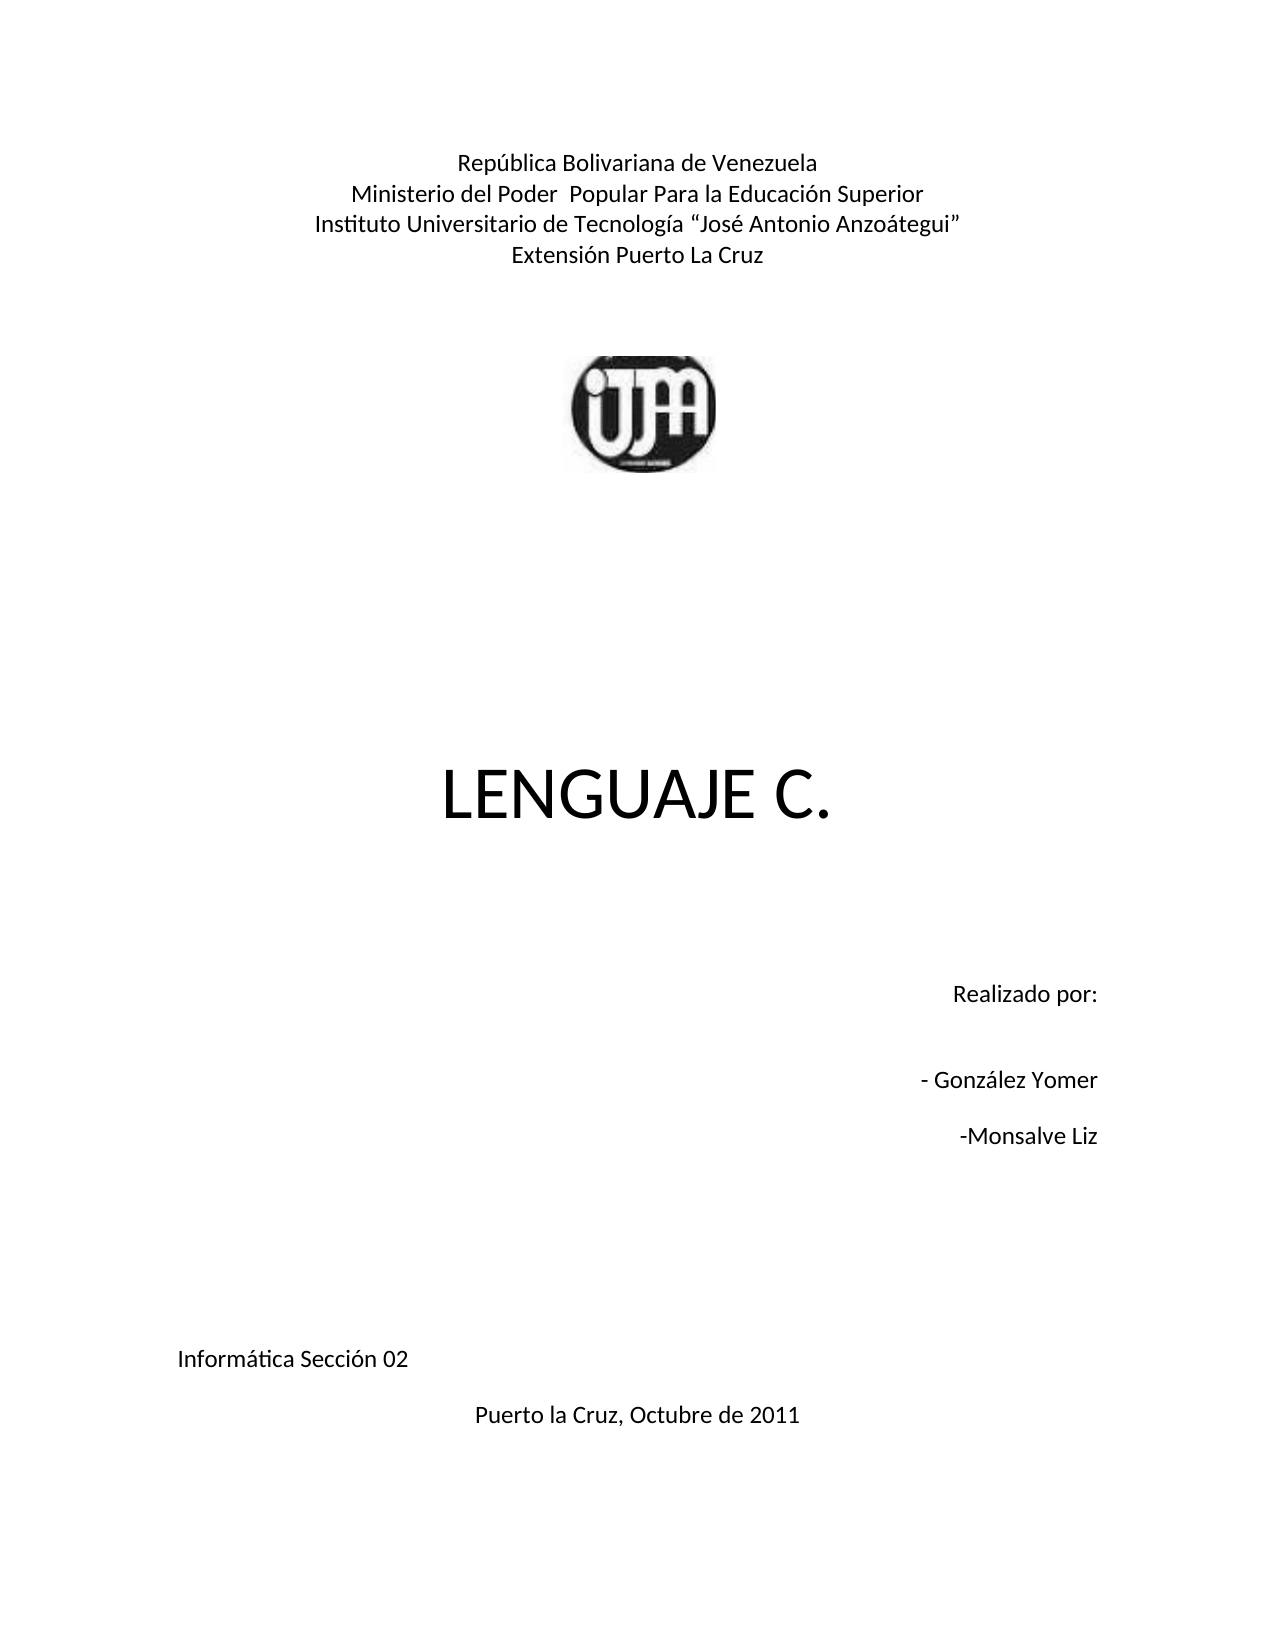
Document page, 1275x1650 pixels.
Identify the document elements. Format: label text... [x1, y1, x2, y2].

text Puerto la Cruz, Octubre de 2011 [177, 1399, 1098, 1429]
text Ministerio del Poder Popular Para la Educación Superior [177, 178, 1098, 209]
text República Bolivariana de Venezuela [177, 148, 1098, 178]
text - González Yomer [177, 1064, 1098, 1094]
text Instituto Universitario de Tecnología “José Antonio Anzoátegui” [177, 209, 1098, 239]
text Realizado por: [177, 978, 1098, 1008]
text Extensión Puerto La Cruz [177, 239, 1098, 270]
text Informática Sección 02 [177, 1343, 1098, 1374]
text LENGUAJE C. [177, 746, 1098, 838]
text -Monsalve Liz [177, 1120, 1098, 1150]
